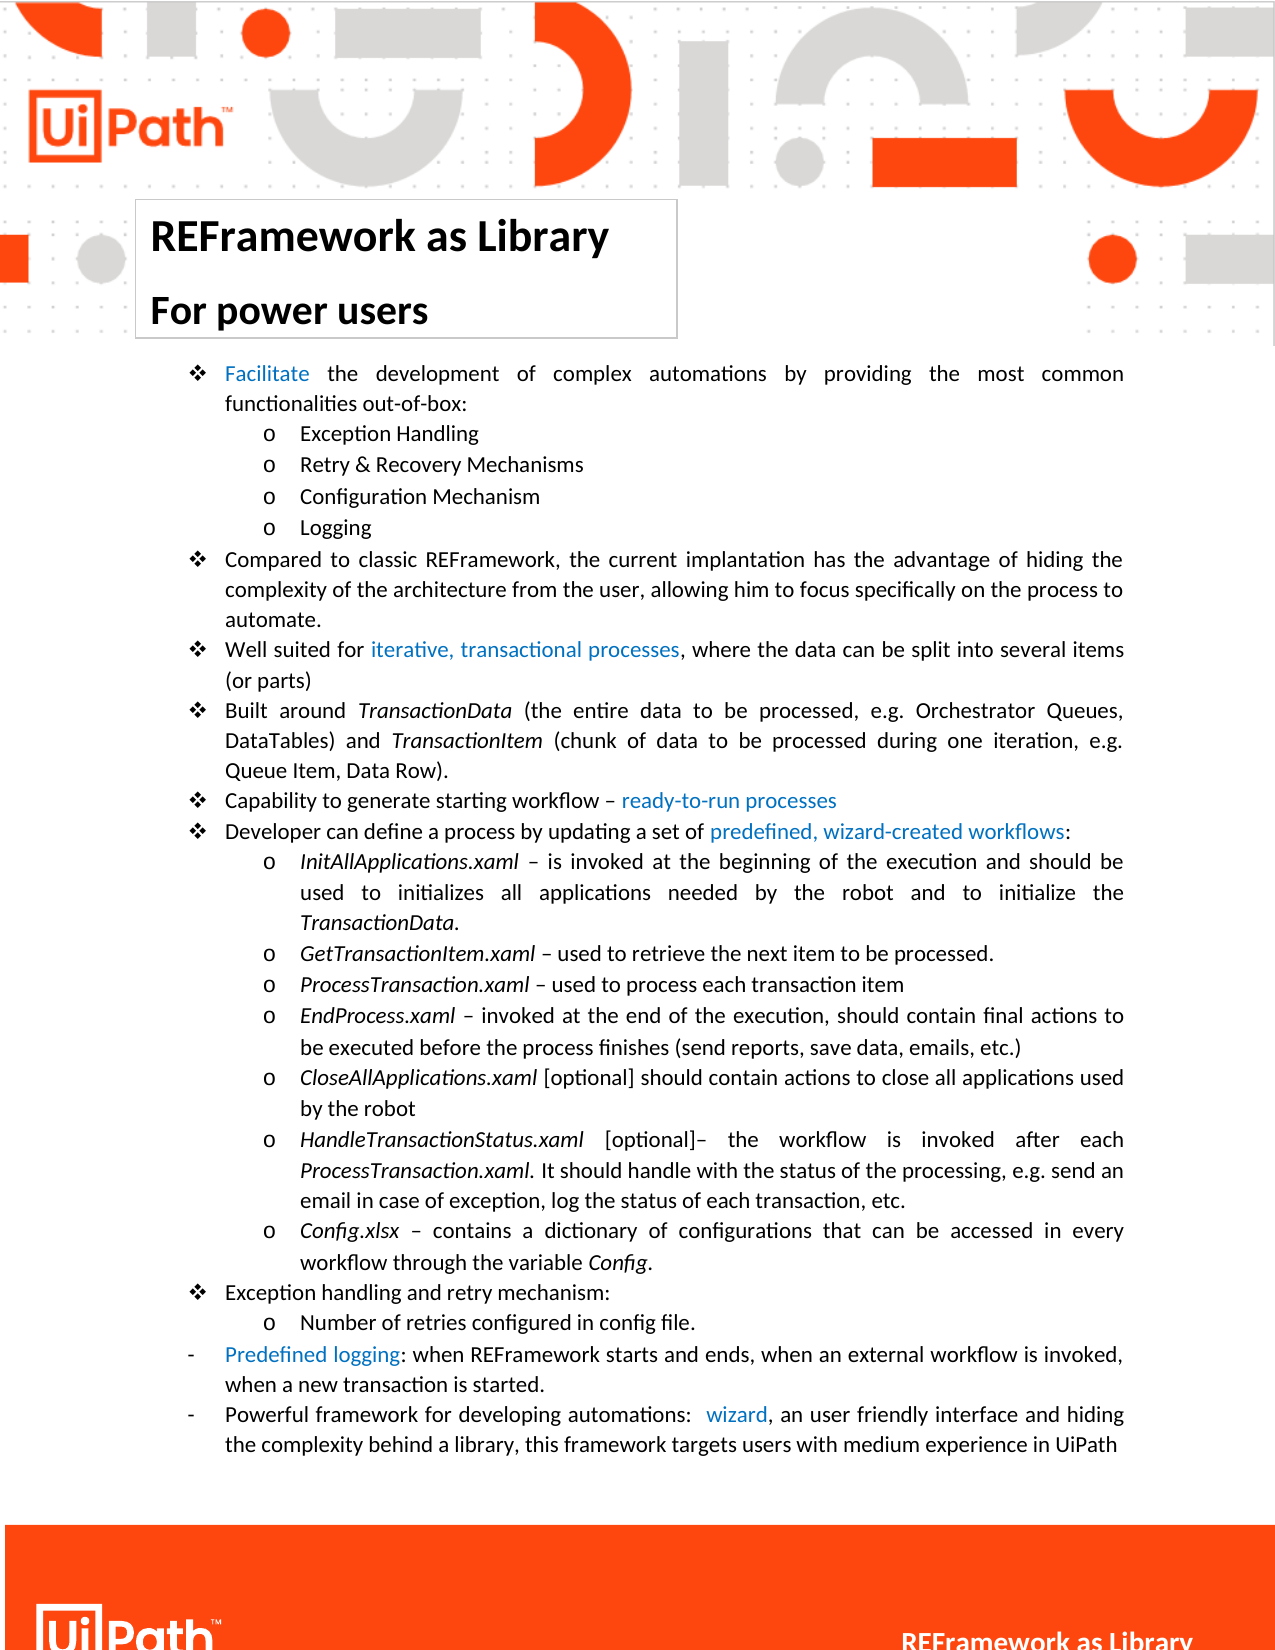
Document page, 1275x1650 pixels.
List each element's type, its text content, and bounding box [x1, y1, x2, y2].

picture [0, 1, 1275, 346]
list Logging [262, 513, 1125, 543]
list Predefined logging: when REFramework starts and ends, when an external workflow is invoked, when a new transaction is started. [187, 1340, 1125, 1398]
list Number of retries configured in config file. [262, 1308, 1125, 1337]
list Compared to classic REFramework, the current implantation has the advantage of hiding the complexity of the architecture from the user, allowing him to focus specifically on the process to automate. [187, 545, 1125, 633]
list Powerful framework for developing automations: wizard, an user friendly interface and hiding the complexity behind a library, this framework targets users with medium experience in UiPath [187, 1400, 1125, 1458]
list Configuration Mechanism [262, 482, 1125, 511]
list Facilitate the development of complex automations by providing the most common functionalities out-of-box: [187, 359, 1125, 417]
list Built around TransactionData (the entire data to be processed, e.g. Orchestrator Queues, DataTables) and TransactionItem (chunk of data to be processed during one iteration, e.g. Queue Item, Data Row). [187, 696, 1125, 784]
list GetTransactionItem.xaml – used to retrieve the next item to be processed. [262, 939, 1125, 968]
list Exception Handling [262, 419, 1125, 448]
list Developer can define a process by updating a set of predefined, wizard-created workflows: [187, 817, 1125, 845]
list Retry & Recovery Mechanisms [262, 451, 1125, 480]
list HandleTransactionStatus.xaml [optional]– the workflow is invoked after each ProcessTransaction.xaml. It should handle with the status of the processing, e.g. send an email in case of exception, log the status of each transaction, etc. [262, 1125, 1125, 1214]
list Capability to generate starting workflow – ready-to-run processes [187, 787, 1125, 814]
list EndProcess.xaml – invoked at the end of the execution, should contain final actions to be executed before the process finishes (send reports, save data, emails, etc.) [262, 1002, 1125, 1061]
list Well suited for iterative, transactional processes, where the data can be split into several items (or parts) [187, 636, 1125, 694]
list Config.xlsx – contains a dictionary of configurations that can be accessed in every workflow through the variable Config. [262, 1217, 1125, 1276]
list CloseAllApplications.xaml [optional] should contain actions to close all applications used by the robot [262, 1063, 1125, 1123]
list Exception handling and retry mechanism: [187, 1278, 1125, 1306]
list InitAllApplications.xaml – is invoked at the beginning of the execution and should be used to initializes all applications needed by the robot and to initialize the TransactionData. [262, 847, 1125, 937]
list ProcessTransaction.xaml – used to process each transaction item [262, 970, 1125, 999]
